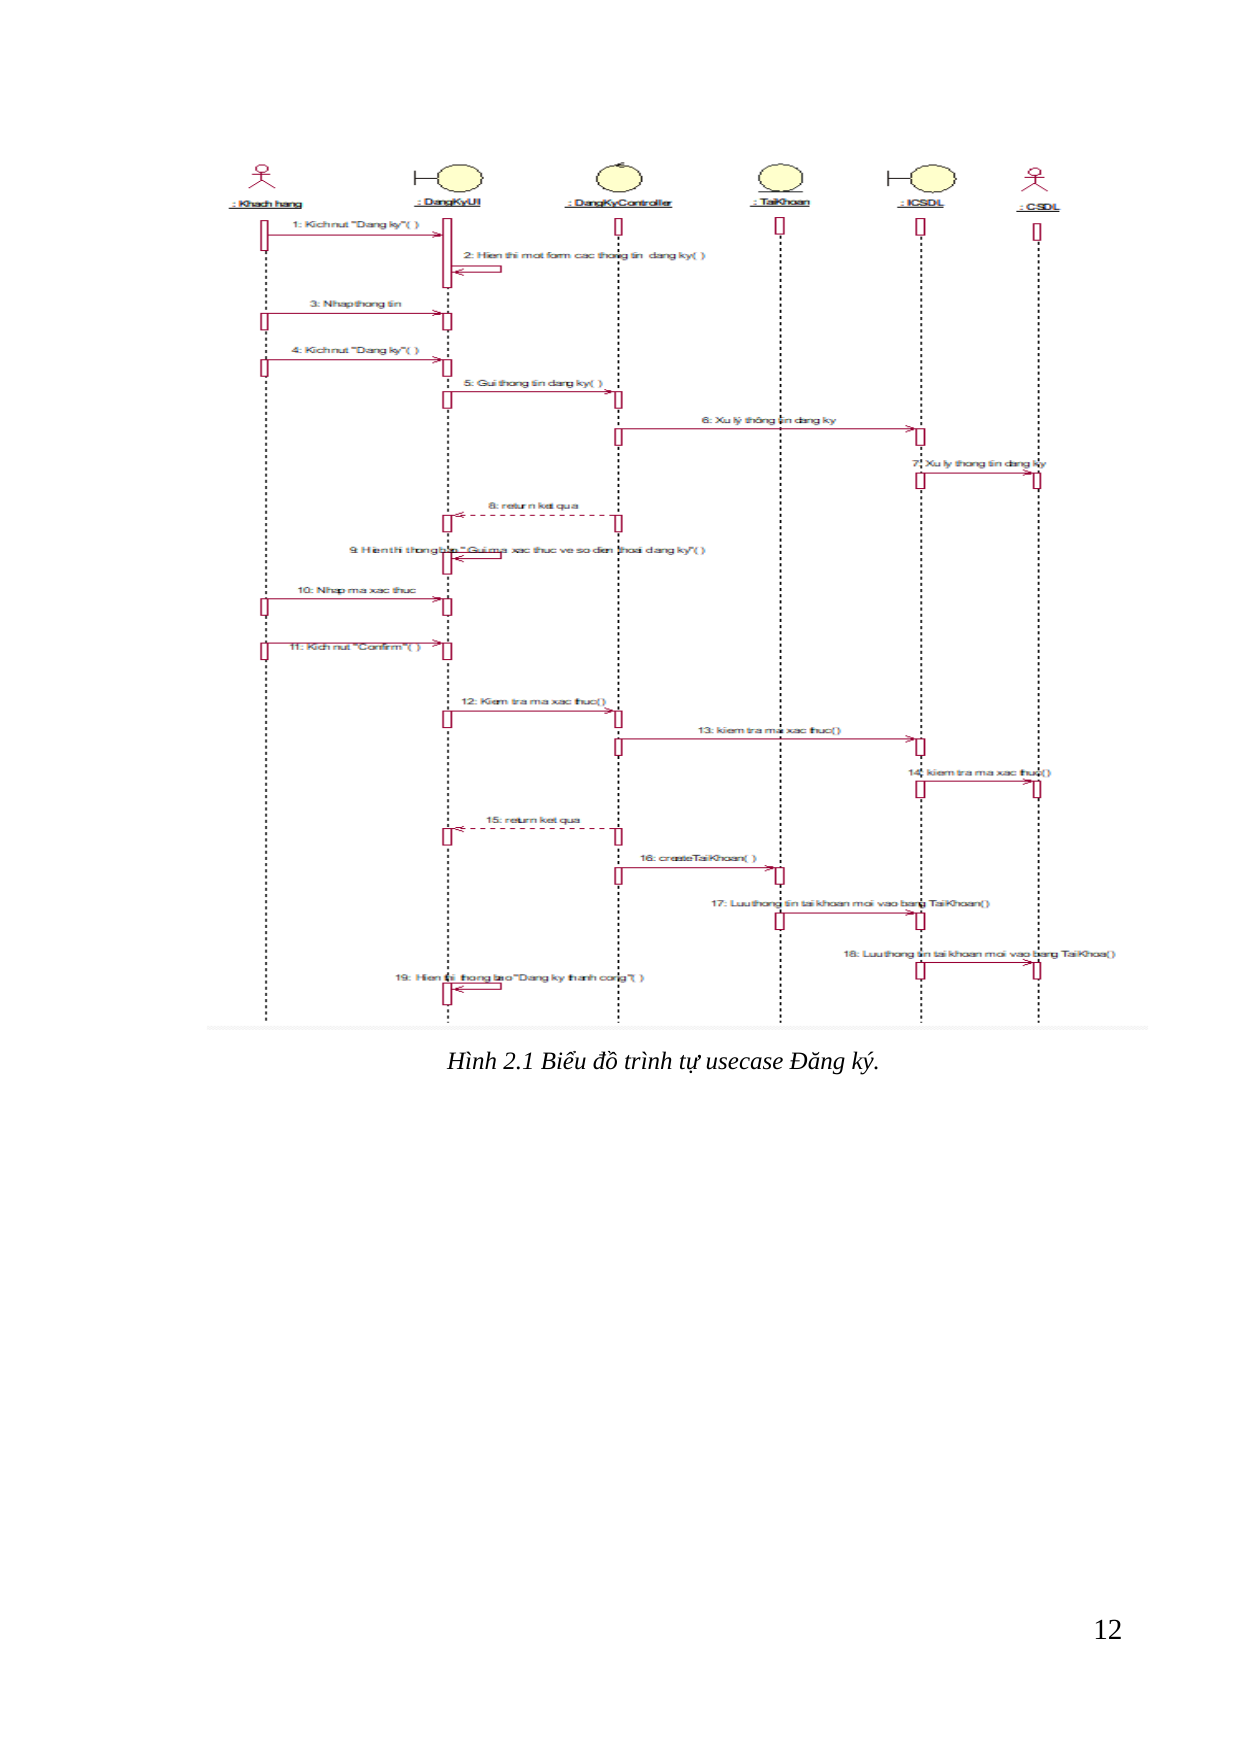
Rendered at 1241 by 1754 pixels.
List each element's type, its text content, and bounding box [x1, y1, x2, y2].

picture [206, 147, 1149, 1030]
text Hình 2.1 Biểu đồ trình tự usecase Đăng ký. [207, 1046, 1122, 1075]
